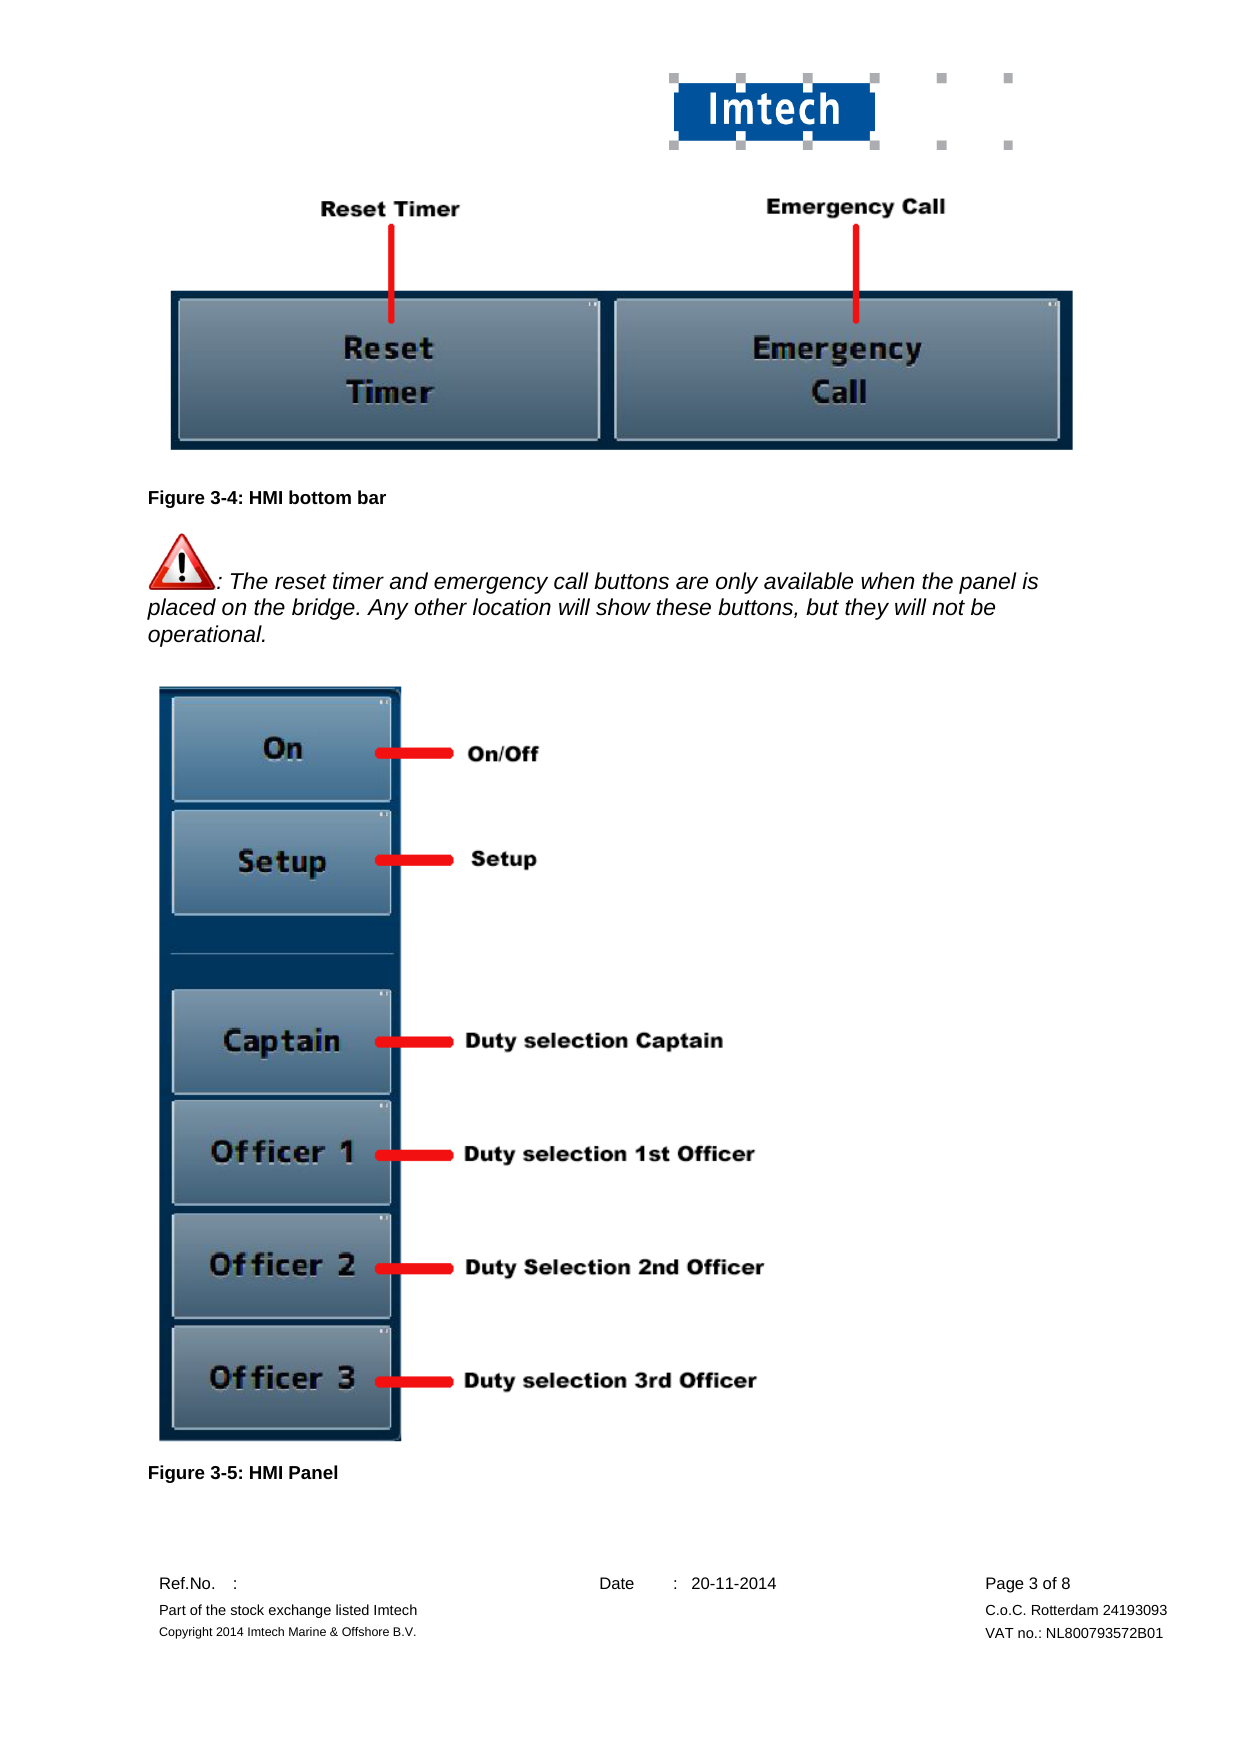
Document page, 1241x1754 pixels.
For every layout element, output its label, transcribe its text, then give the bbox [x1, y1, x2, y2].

text : The reset timer and emergency call buttons are only available when the panel is placed on the bridge. Any other location will show these buttons, but they will not be operational. [148, 533, 1093, 647]
picture [669, 73, 1013, 150]
text Figure 3-5: HMI Panel [148, 1462, 1093, 1483]
picture [147, 533, 216, 590]
text Figure 3-4: HMI bottom bar [148, 486, 1093, 508]
picture [147, 176, 1093, 474]
picture [147, 673, 788, 1450]
